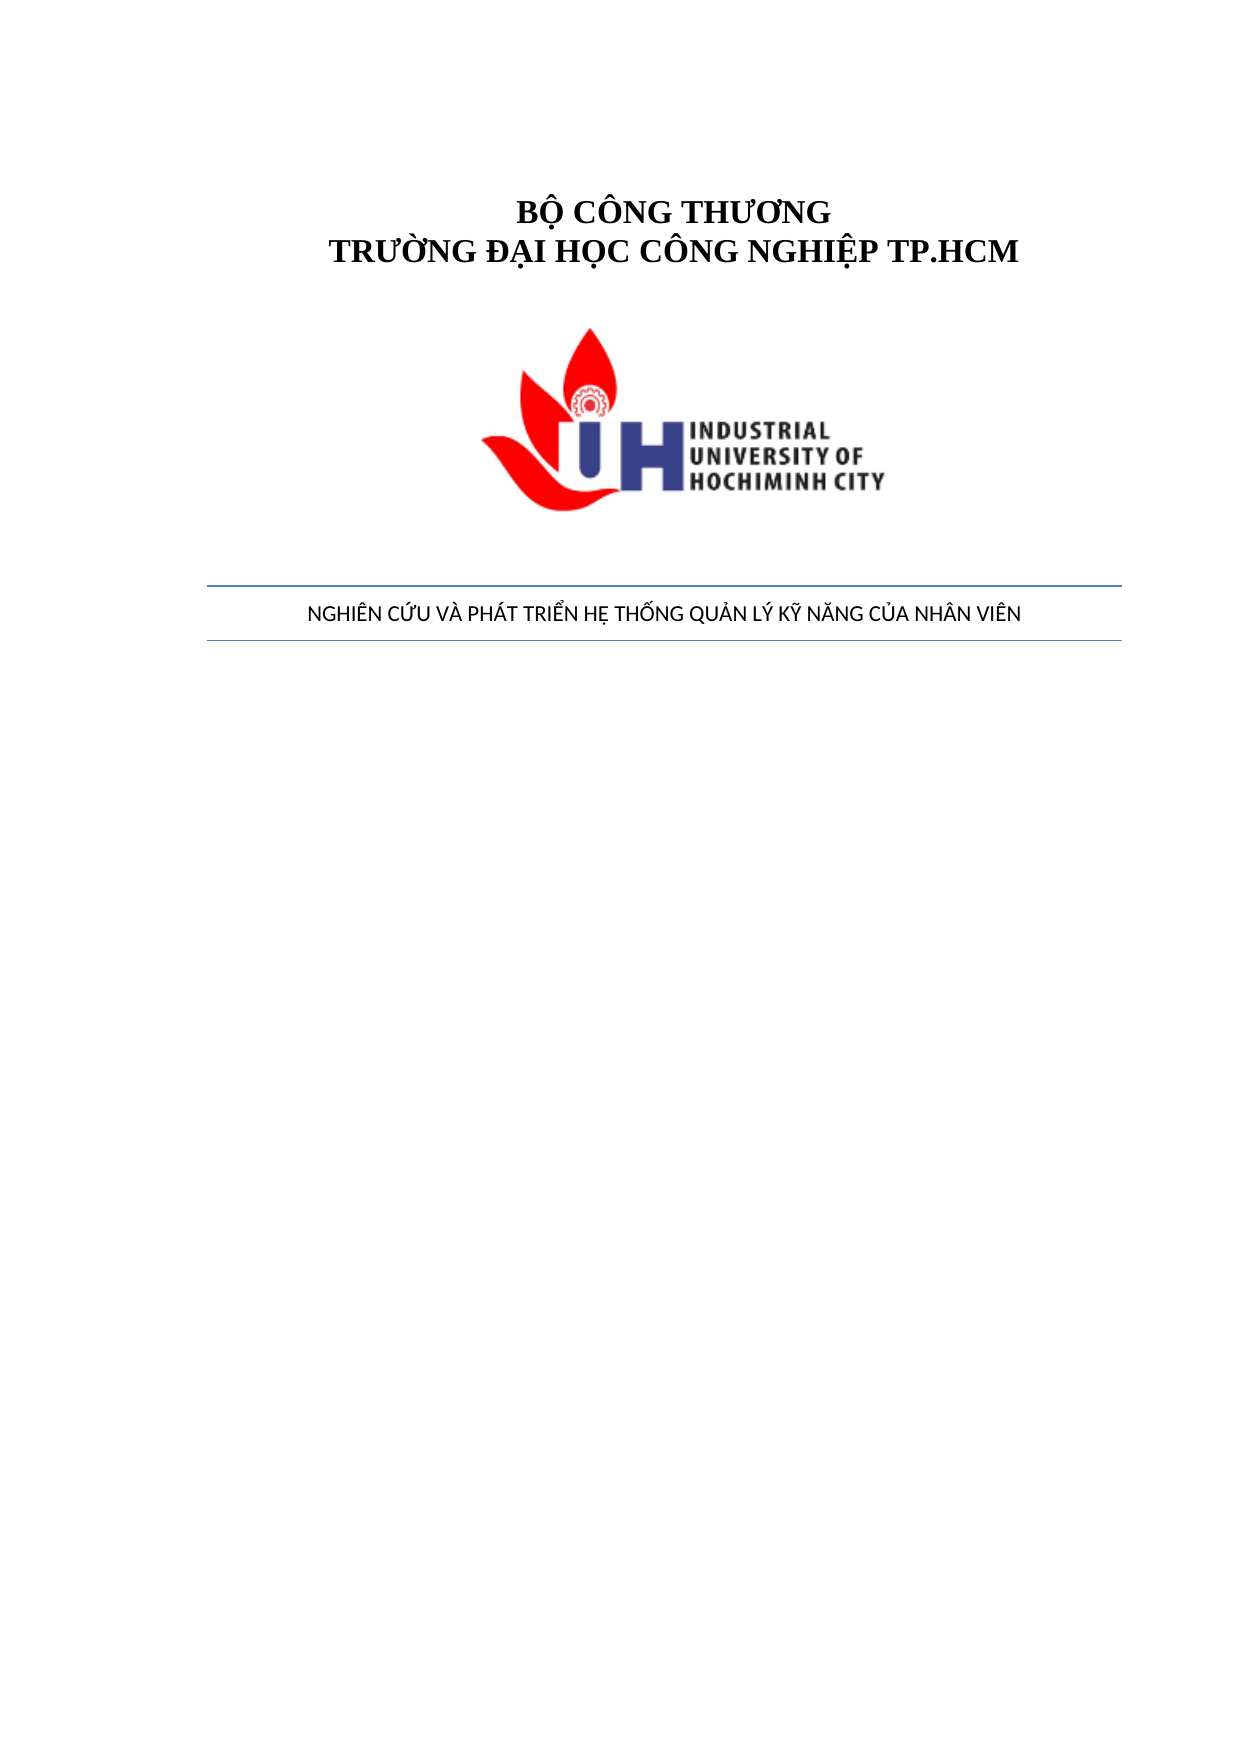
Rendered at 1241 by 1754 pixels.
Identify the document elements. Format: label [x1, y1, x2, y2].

picture [481, 328, 886, 513]
